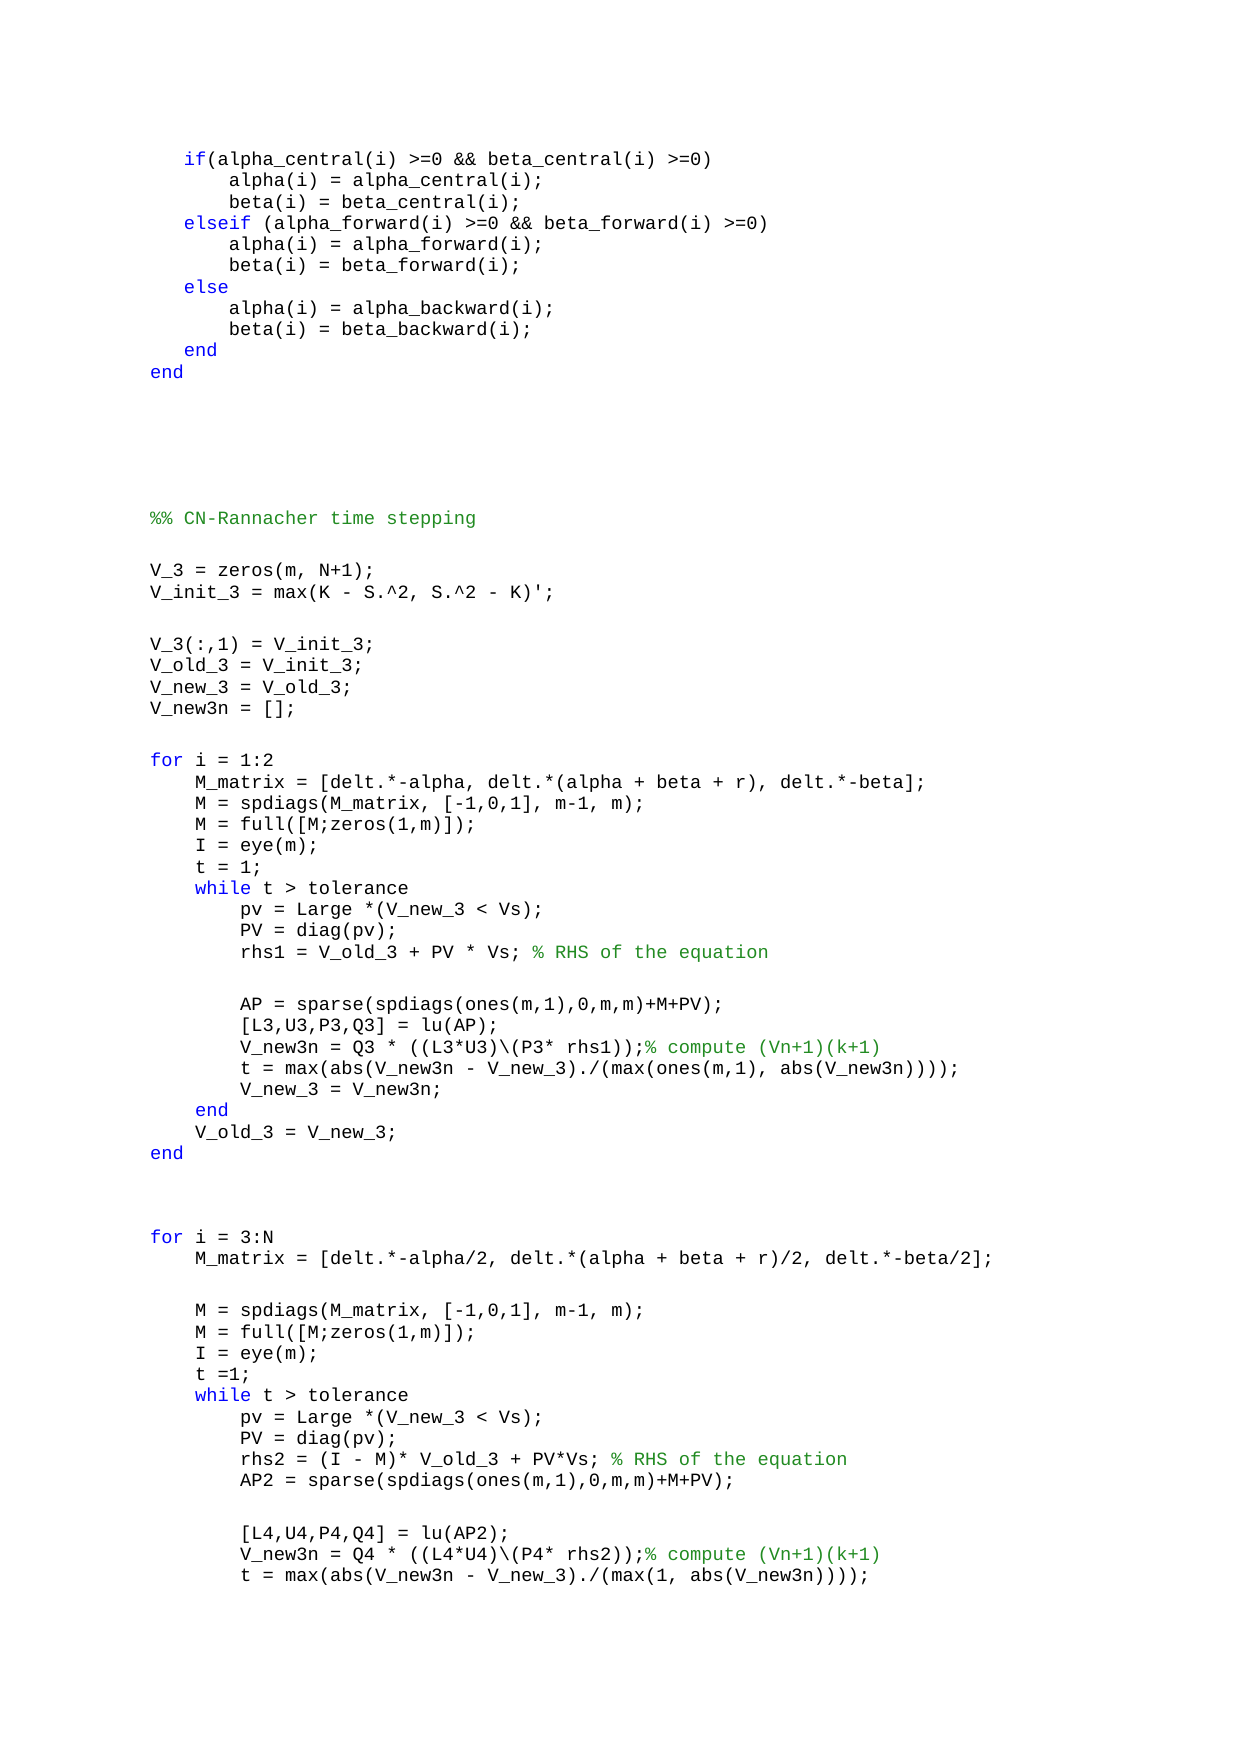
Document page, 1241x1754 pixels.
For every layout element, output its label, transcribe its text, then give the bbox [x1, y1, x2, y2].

text while t > tolerance [150, 1386, 1090, 1407]
text beta(i) = beta_forward(i); [150, 256, 1090, 277]
text M = full([M;zeros(1,m)]); [150, 815, 1090, 836]
text pv = Large *(V_new_3 < Vs); [150, 1407, 1090, 1429]
text while t > tolerance [150, 879, 1090, 900]
text I = eye(m); [150, 836, 1090, 857]
text V_old_3 = V_new_3; [150, 1122, 1090, 1144]
text alpha(i) = alpha_forward(i); [150, 235, 1090, 256]
text end [150, 362, 1090, 384]
text pv = Large *(V_new_3 < Vs); [150, 900, 1090, 921]
text M = full([M;zeros(1,m)]); [150, 1322, 1090, 1344]
text V_new3n = []; [150, 699, 1090, 720]
text end [150, 1101, 1090, 1122]
text V_3 = zeros(m, N+1); [150, 561, 1090, 582]
text PV = diag(pv); [150, 1429, 1090, 1450]
text M = spdiags(M_matrix, [-1,0,1], m-1, m); [150, 1301, 1090, 1322]
text t =1; [150, 1365, 1090, 1386]
text V_init_3 = max(K - S.^2, S.^2 - K)'; [150, 582, 1090, 604]
text %% CN-Rannacher time stepping [150, 509, 1090, 530]
text t = 1; [150, 857, 1090, 879]
text V_new_3 = V_new3n; [150, 1080, 1090, 1101]
text [L4,U4,P4,Q4] = lu(AP2); [150, 1524, 1090, 1545]
text alpha(i) = alpha_backward(i); [150, 299, 1090, 320]
text AP2 = sparse(spdiags(ones(m,1),0,m,m)+M+PV); [150, 1471, 1090, 1492]
text end [150, 1144, 1090, 1165]
text M = spdiags(M_matrix, [-1,0,1], m-1, m); [150, 794, 1090, 815]
text t = max(abs(V_new3n - V_new_3)./(max(ones(m,1), abs(V_new3n)))); [150, 1059, 1090, 1080]
text alpha(i) = alpha_central(i); [150, 171, 1090, 192]
text rhs2 = (I - M)* V_old_3 + PV*Vs; % RHS of the equation [150, 1450, 1090, 1471]
text for i = 3:N [150, 1227, 1090, 1249]
text V_3(:,1) = V_init_3; [150, 635, 1090, 656]
text end [150, 341, 1090, 362]
text V_new3n = Q4 * ((L4*U4)\(P4* rhs2));% compute (Vn+1)(k+1) [150, 1545, 1090, 1566]
text t = max(abs(V_new3n - V_new_3)./(max(1, abs(V_new3n)))); [150, 1566, 1090, 1587]
text else [150, 277, 1090, 299]
text for i = 1:2 [150, 751, 1090, 772]
text V_old_3 = V_init_3; [150, 656, 1090, 677]
text elseif (alpha_forward(i) >=0 && beta_forward(i) >=0) [150, 214, 1090, 235]
text V_new_3 = V_old_3; [150, 677, 1090, 699]
text if(alpha_central(i) >=0 && beta_central(i) >=0) [150, 150, 1090, 171]
text I = eye(m); [150, 1344, 1090, 1365]
text M_matrix = [delt.*-alpha, delt.*(alpha + beta + r), delt.*-beta]; [150, 772, 1090, 794]
text PV = diag(pv); [150, 921, 1090, 942]
text beta(i) = beta_central(i); [150, 192, 1090, 214]
text V_new3n = Q3 * ((L3*U3)\(P3* rhs1));% compute (Vn+1)(k+1) [150, 1037, 1090, 1059]
text beta(i) = beta_backward(i); [150, 320, 1090, 341]
text M_matrix = [delt.*-alpha/2, delt.*(alpha + beta + r)/2, delt.*-beta/2]; [150, 1249, 1090, 1270]
text AP = sparse(spdiags(ones(m,1),0,m,m)+M+PV); [150, 995, 1090, 1016]
text [L3,U3,P3,Q3] = lu(AP); [150, 1016, 1090, 1037]
text rhs1 = V_old_3 + PV * Vs; % RHS of the equation [150, 942, 1090, 964]
